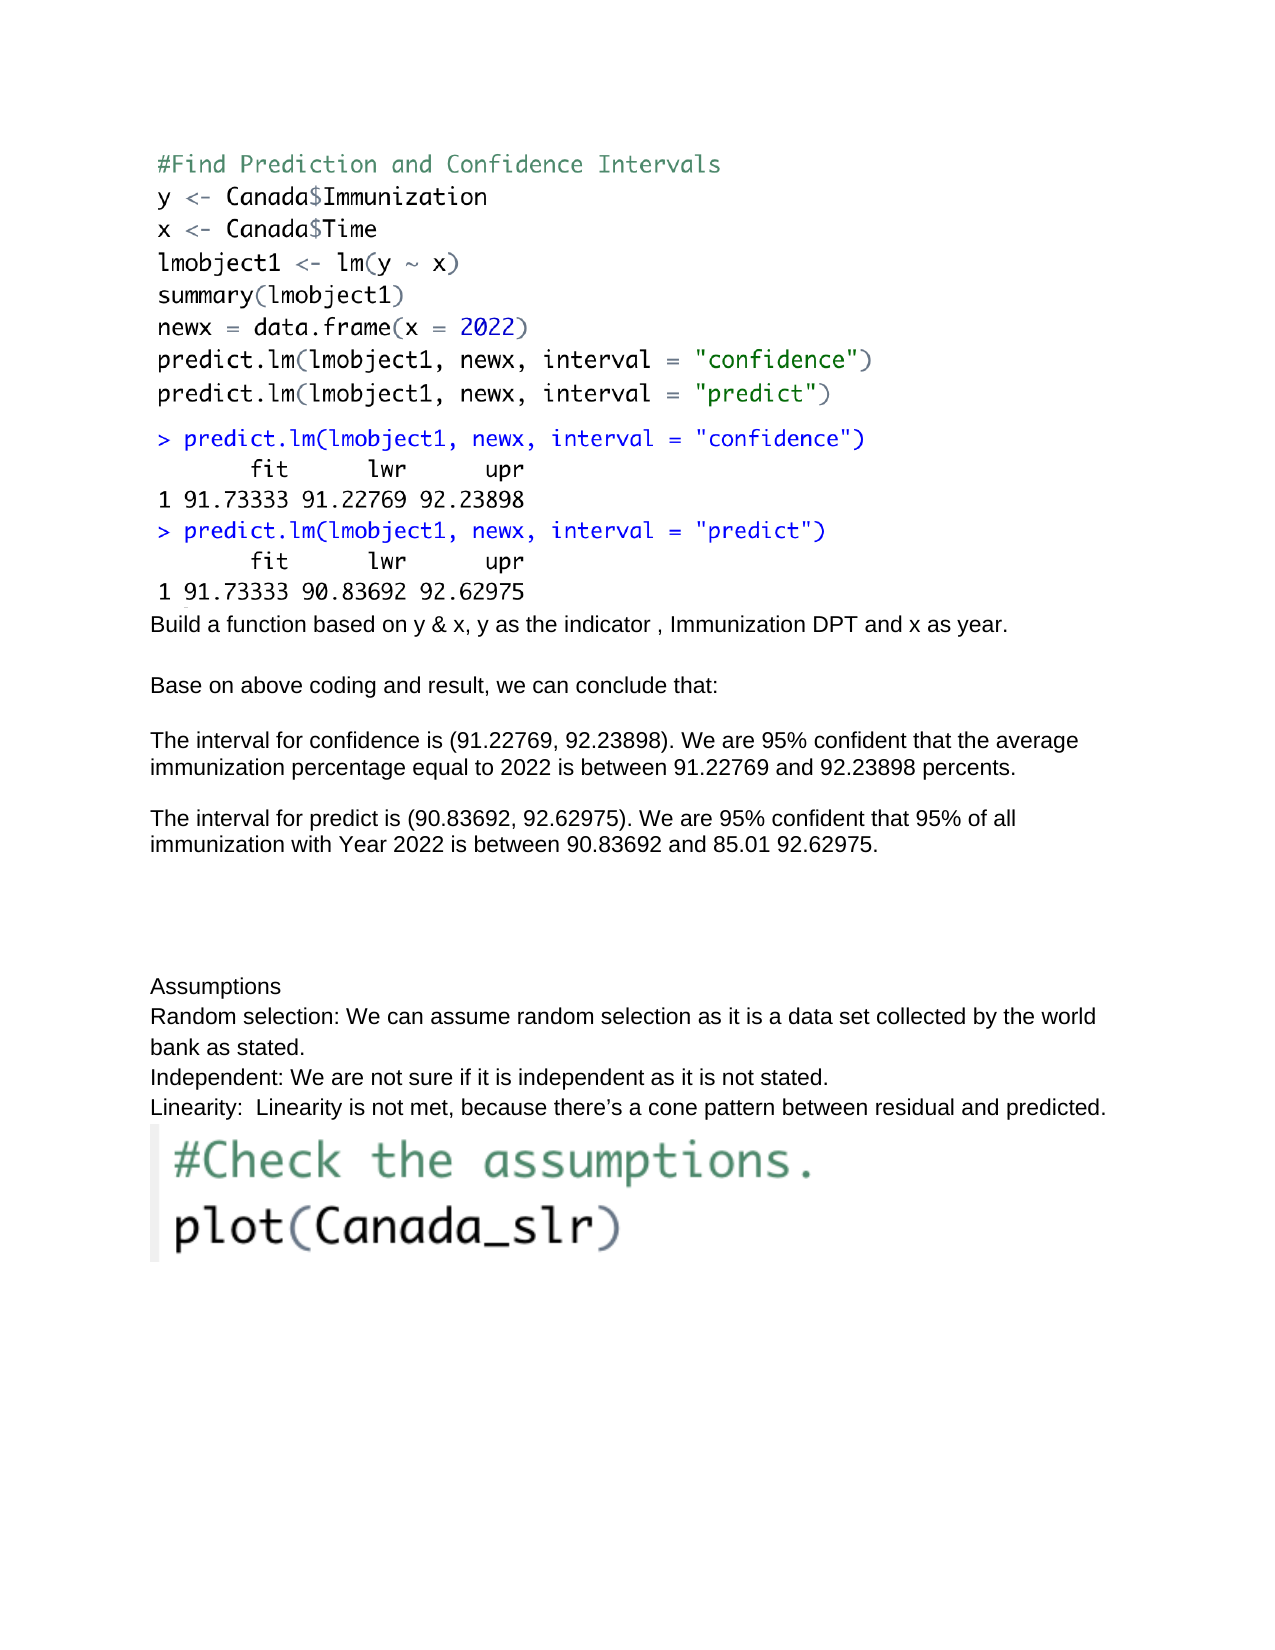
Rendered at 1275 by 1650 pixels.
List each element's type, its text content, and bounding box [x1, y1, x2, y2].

text Assumptions [150, 973, 1125, 999]
picture [150, 421, 937, 608]
text Build a function based on y & x, y as the indicator , Immunization DPT and x as year. [150, 611, 1125, 638]
text Base on above coding and result, we can conclude that: [150, 672, 1125, 698]
text The interval for confidence is (91.22769, 92.23898). We are 95% confident that the average immunization percentage equal to 2022 is between 91.22769 and 92.23898 percents. [150, 727, 1125, 780]
text Linearity: Linearity is not met, because there’s a cone pattern between residual and predicted. [150, 1094, 1125, 1120]
picture [150, 1124, 847, 1262]
text The interval for predict is (90.83692, 92.62975). We are 95% confident that 95% of all immunization with Year 2022 is between 90.83692 and 85.01 92.62975. [150, 805, 1125, 857]
text Random selection: We can assume random selection as it is a data set collected by the world bank as stated. [150, 1003, 1125, 1060]
text Independent: We are not sure if it is independent as it is not stated. [150, 1064, 1125, 1090]
picture [150, 150, 896, 418]
